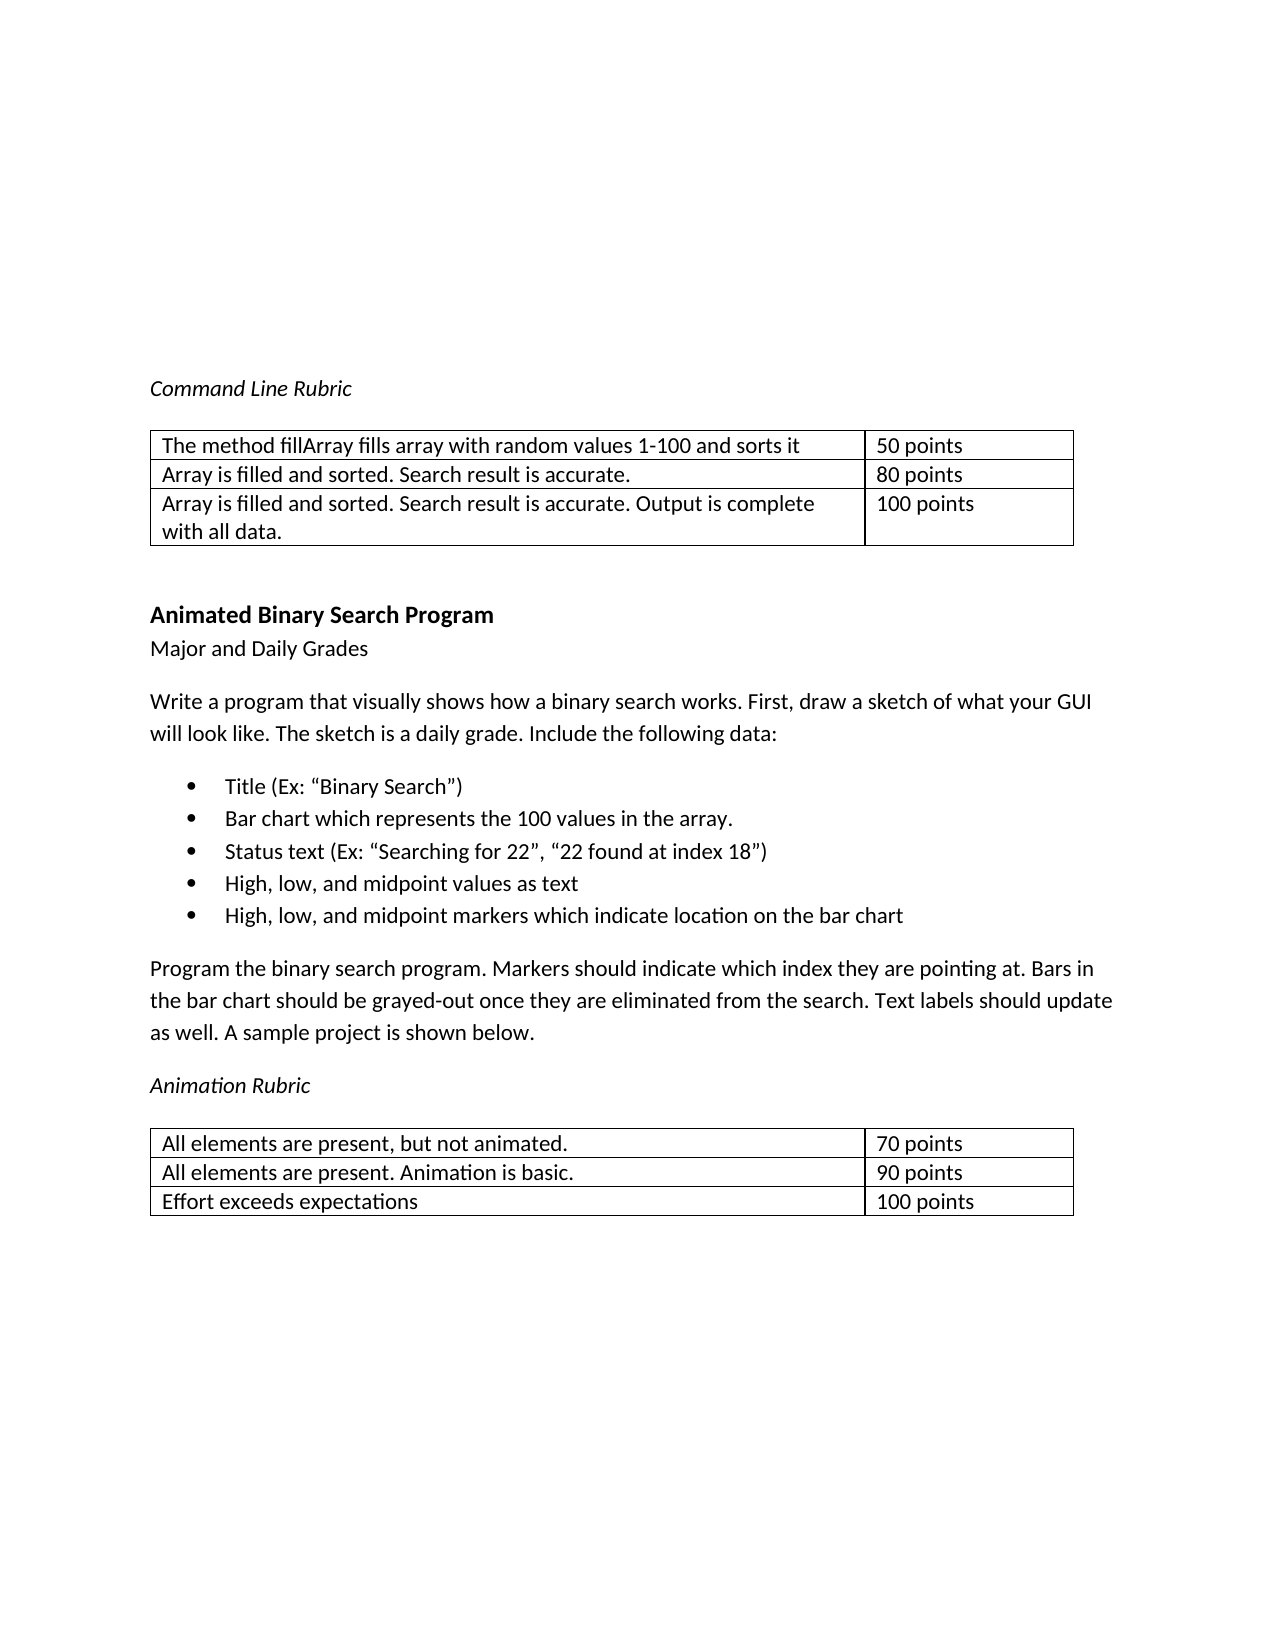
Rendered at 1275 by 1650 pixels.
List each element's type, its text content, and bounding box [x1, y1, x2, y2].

table_cell All elements are present. Animation is basic. [151, 1158, 864, 1186]
table_cell 100 points [866, 1187, 1073, 1215]
table_cell 90 points [866, 1158, 1073, 1186]
text Command Line Rubric [150, 374, 1125, 402]
list Status text (Ex: “Searching for 22”, “22 found at index 18”) [187, 837, 1125, 865]
text Animated Binary Search Program Major and Daily Grades [150, 599, 1125, 662]
list High, low, and midpoint values as text [187, 869, 1125, 897]
text Program the binary search program. Markers should indicate which index they are pointing at. Bars in the bar chart should be grayed-out once they are eliminated from the search. Text labels should update as well. A sample project is shown below. [150, 954, 1125, 1047]
table_cell Array is filled and sorted. Search result is accurate. [151, 460, 864, 488]
table_header 50 points [866, 431, 1073, 459]
table_cell 80 points [866, 460, 1073, 488]
text Animation Rubric [150, 1072, 1125, 1099]
table_header All elements are present, but not animated. [151, 1129, 864, 1157]
table_cell 100 points [866, 489, 1073, 545]
table_cell Array is filled and sorted. Search result is accurate. Output is complete with all data. [151, 489, 864, 545]
table_header 70 points [866, 1129, 1073, 1157]
text Write a program that visually shows how a binary search works. First, draw a sketch of what your GUI will look like. The sketch is a daily grade. Include the following data: [150, 687, 1125, 747]
table_header The method fillArray fills array with random values 1-100 and sorts it [151, 431, 864, 459]
list Bar chart which represents the 100 values in the array. [187, 804, 1125, 833]
table_cell Effort exceeds expectations [151, 1187, 864, 1215]
list Title (Ex: “Binary Search”) [187, 772, 1125, 800]
list High, low, and midpoint markers which indicate location on the bar chart [187, 901, 1125, 929]
